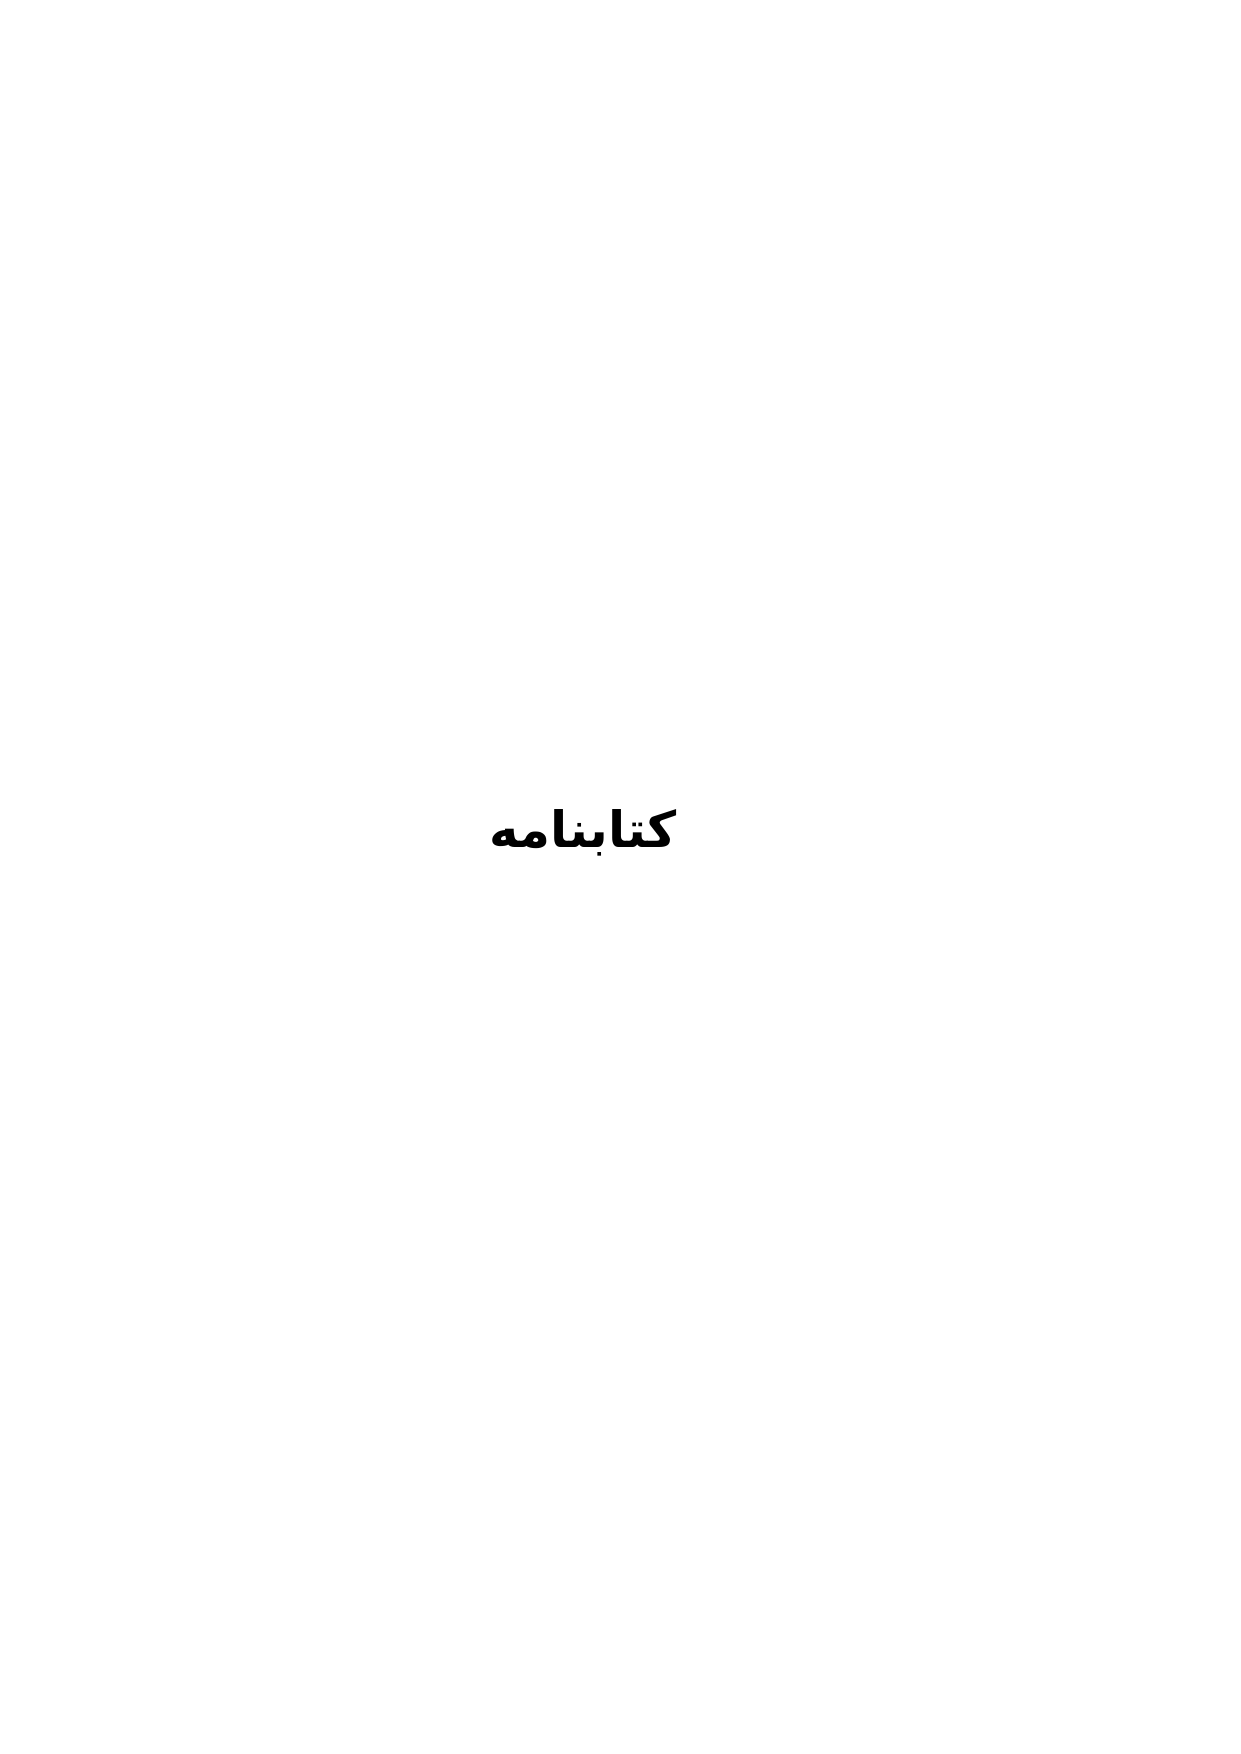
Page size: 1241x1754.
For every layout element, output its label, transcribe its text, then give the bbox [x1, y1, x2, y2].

subtitle کتابنامه [148, 801, 1018, 859]
